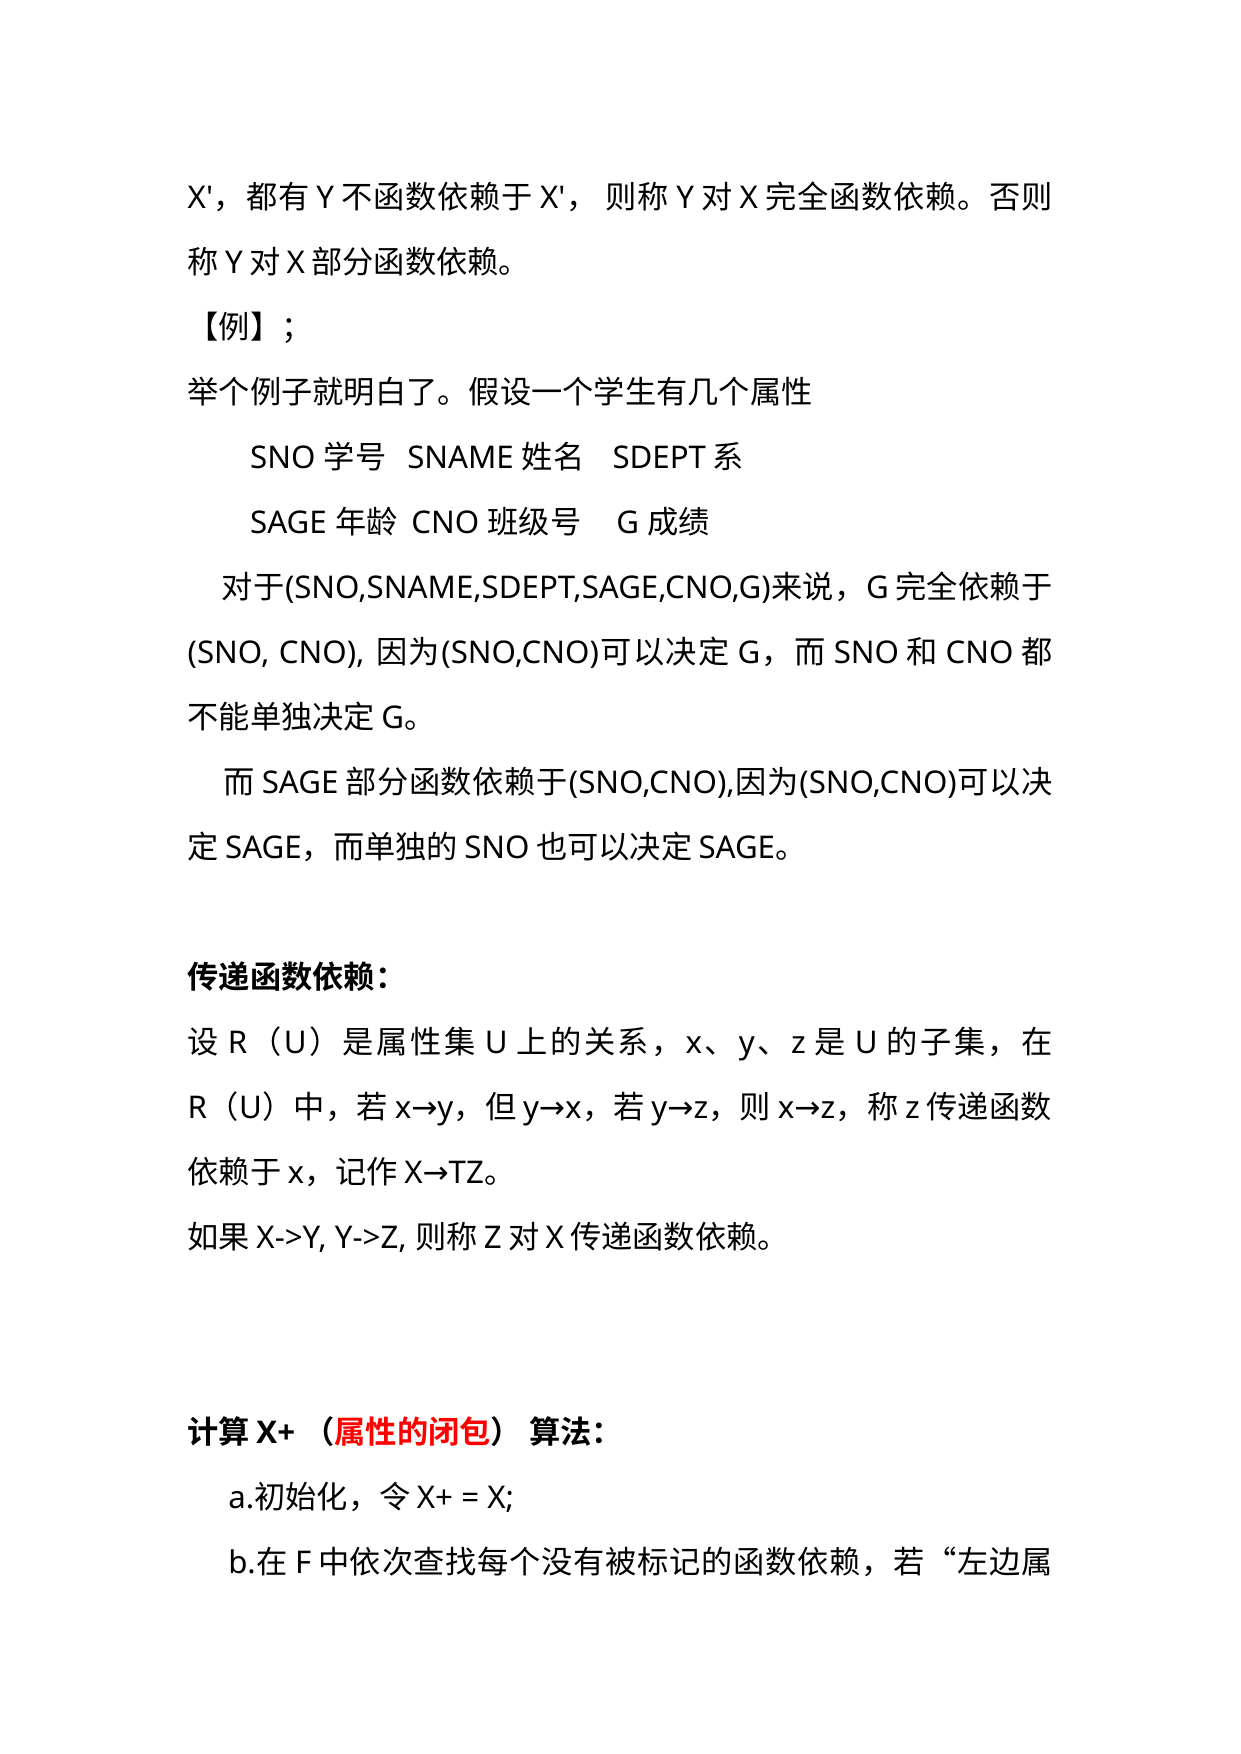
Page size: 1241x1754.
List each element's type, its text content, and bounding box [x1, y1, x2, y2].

text 举个例子就明白了。假设一个学生有几个属性 [187, 357, 1053, 422]
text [187, 162, 1053, 292]
text 而SAGE部分函数依赖于(SNO,CNO),因为(SNO,CNO)可以决定SAGE，而单独的SNO也可以决定SAGE。 [187, 747, 1053, 877]
text 【例】； [187, 292, 1053, 357]
text SNO 学号 SNAME 姓名 SDEPT系 [187, 422, 1053, 487]
text 传递函数依赖： [187, 942, 1053, 1007]
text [187, 1527, 1053, 1592]
text 设R（U）是属性集U上的关系，x、y、z是U的子集，在R（U）中，若x→y，但y→x，若y→z，则x→z，称z传递函数依赖于x，记作X→TZ。 [187, 1007, 1053, 1202]
text 对于(SNO,SNAME,SDEPT,SAGE,CNO,G)来说，G完全依赖于(SNO, CNO), 因为(SNO,CNO)可以决定G，而SNO和CNO都不能单独决定G。 [187, 552, 1053, 747]
text SAGE 年龄 CNO 班级号 G 成绩 [187, 487, 1053, 552]
text 计算X+ （属性的闭包） 算法： [187, 1397, 1053, 1462]
text a.初始化，令X+ = X; [187, 1462, 1053, 1527]
text 如果X->Y, Y->Z, 则称Z对X传递函数依赖。 [187, 1202, 1053, 1267]
